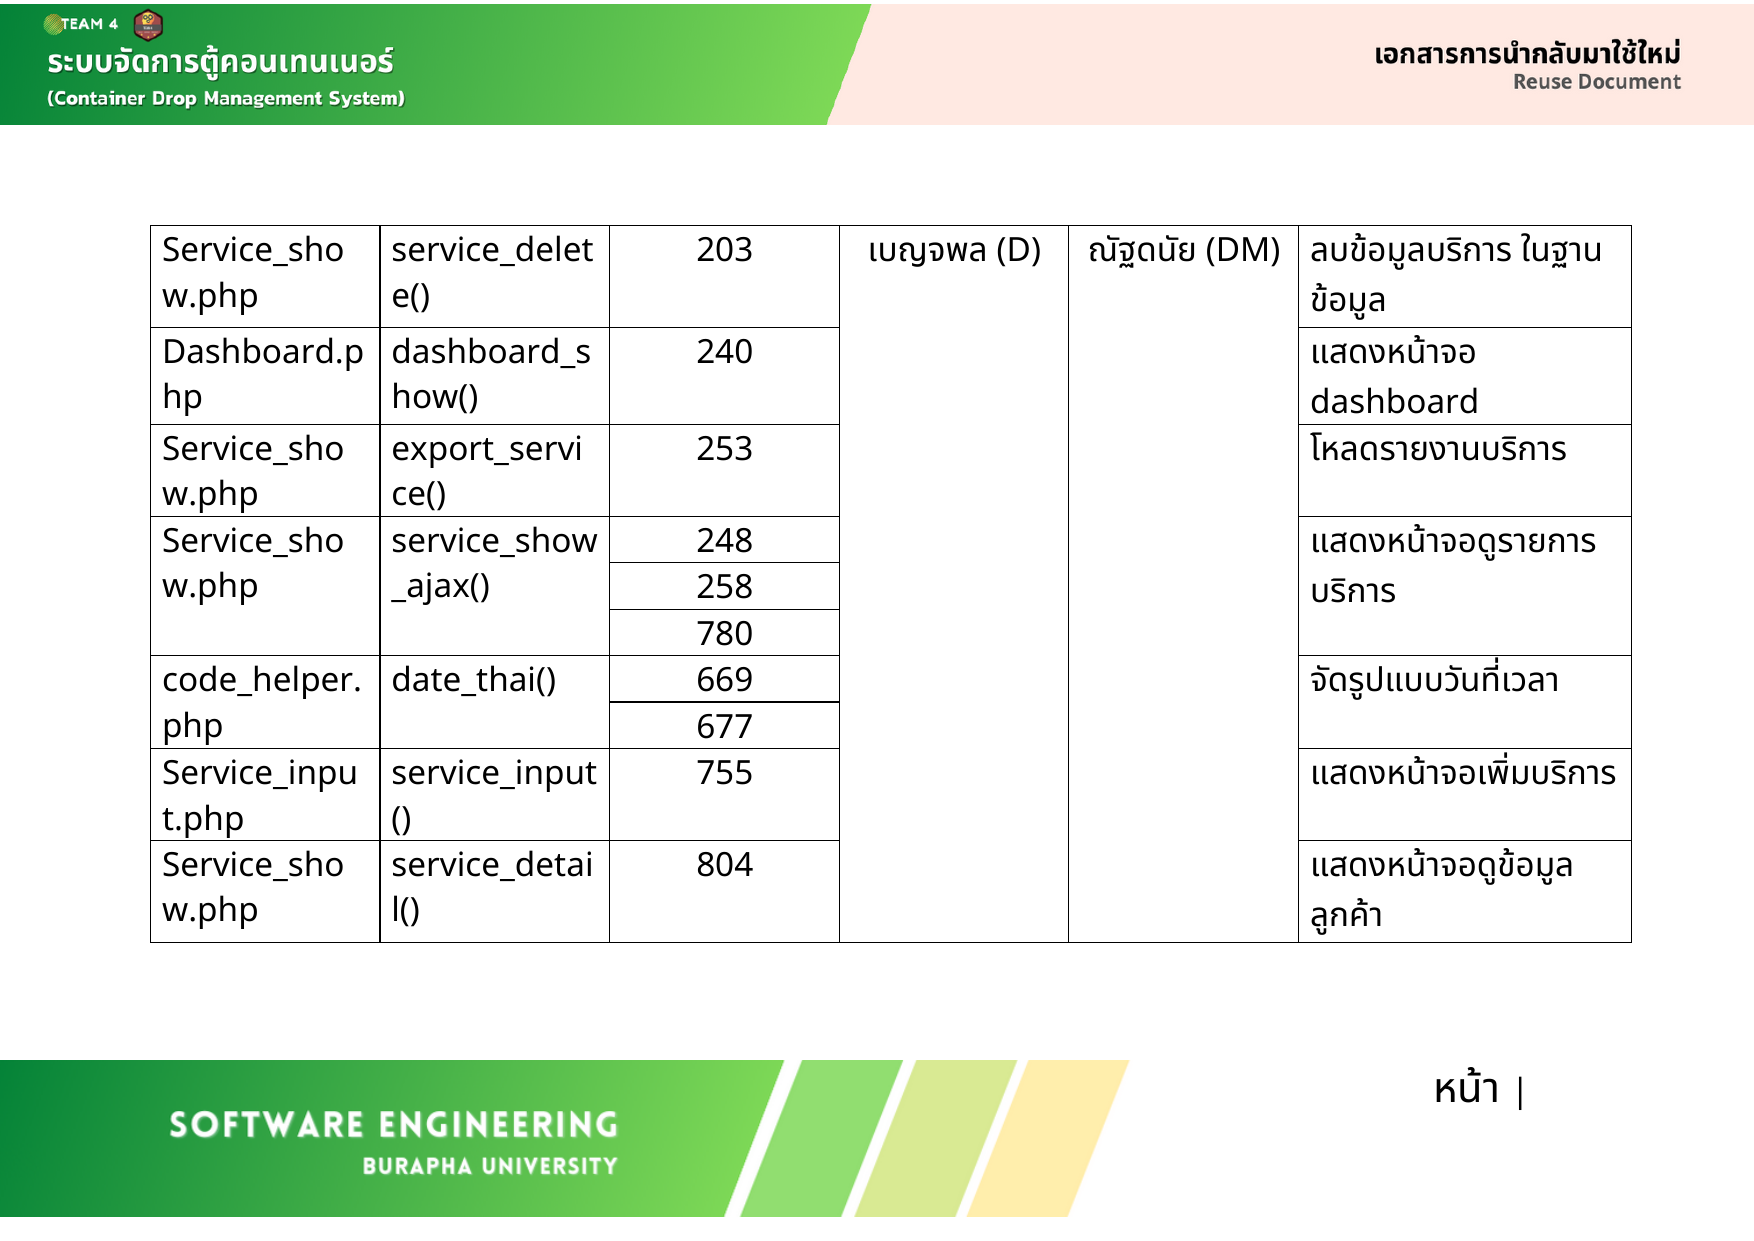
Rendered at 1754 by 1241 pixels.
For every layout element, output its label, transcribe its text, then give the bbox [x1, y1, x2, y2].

table_cell 669 [610, 656, 839, 701]
table_cell code_helper.php [151, 656, 379, 748]
table_cell 253 [610, 425, 839, 516]
table_cell โหลดรายงานบริการ [1299, 425, 1631, 516]
picture [0, 1060, 1754, 1217]
table_cell Service_show.php [151, 425, 379, 516]
table_cell ณัฐดนัย (DM) [1069, 226, 1298, 942]
picture [0, 4, 1754, 125]
table_cell 804 [610, 841, 839, 942]
table_cell เบญจพล (D) [840, 226, 1068, 942]
table_cell dashboard_show() [381, 328, 609, 424]
table_cell 677 [610, 703, 839, 748]
table_cell Dashboard.php [151, 328, 379, 424]
table_cell 248 [610, 517, 839, 562]
table_cell service_delete() [381, 226, 609, 327]
table_cell จัดรูปแบบวันที่เวลา [1299, 656, 1631, 748]
table_cell Service_show.php [151, 517, 379, 655]
table_cell service_detail() [381, 841, 609, 942]
table_cell แสดงหน้าจอดูรายการบริการ [1299, 517, 1631, 655]
table_cell 755 [610, 749, 839, 840]
table_cell 203 [610, 226, 839, 327]
table_cell 240 [610, 328, 839, 424]
table_cell แสดงหน้าจอ dashboard [1299, 328, 1631, 424]
table_cell 258 [610, 563, 839, 608]
table_cell Service_input.php [151, 749, 379, 840]
table_cell service_show_ajax() [381, 517, 609, 655]
table_cell date_thai() [381, 656, 609, 748]
table_cell แสดงหน้าจอเพิ่มบริการ [1299, 749, 1631, 840]
table_cell Service_show.php [151, 841, 379, 942]
table_cell Service_show.php [151, 226, 379, 327]
table_cell export_service() [381, 425, 609, 516]
table_cell ลบข้อมูลบริการ ในฐานข้อมูล [1299, 226, 1631, 327]
table_cell 780 [610, 610, 839, 655]
table_cell service_input() [381, 749, 609, 840]
table_cell แสดงหน้าจอดูข้อมูลลูกค้า [1299, 841, 1631, 942]
